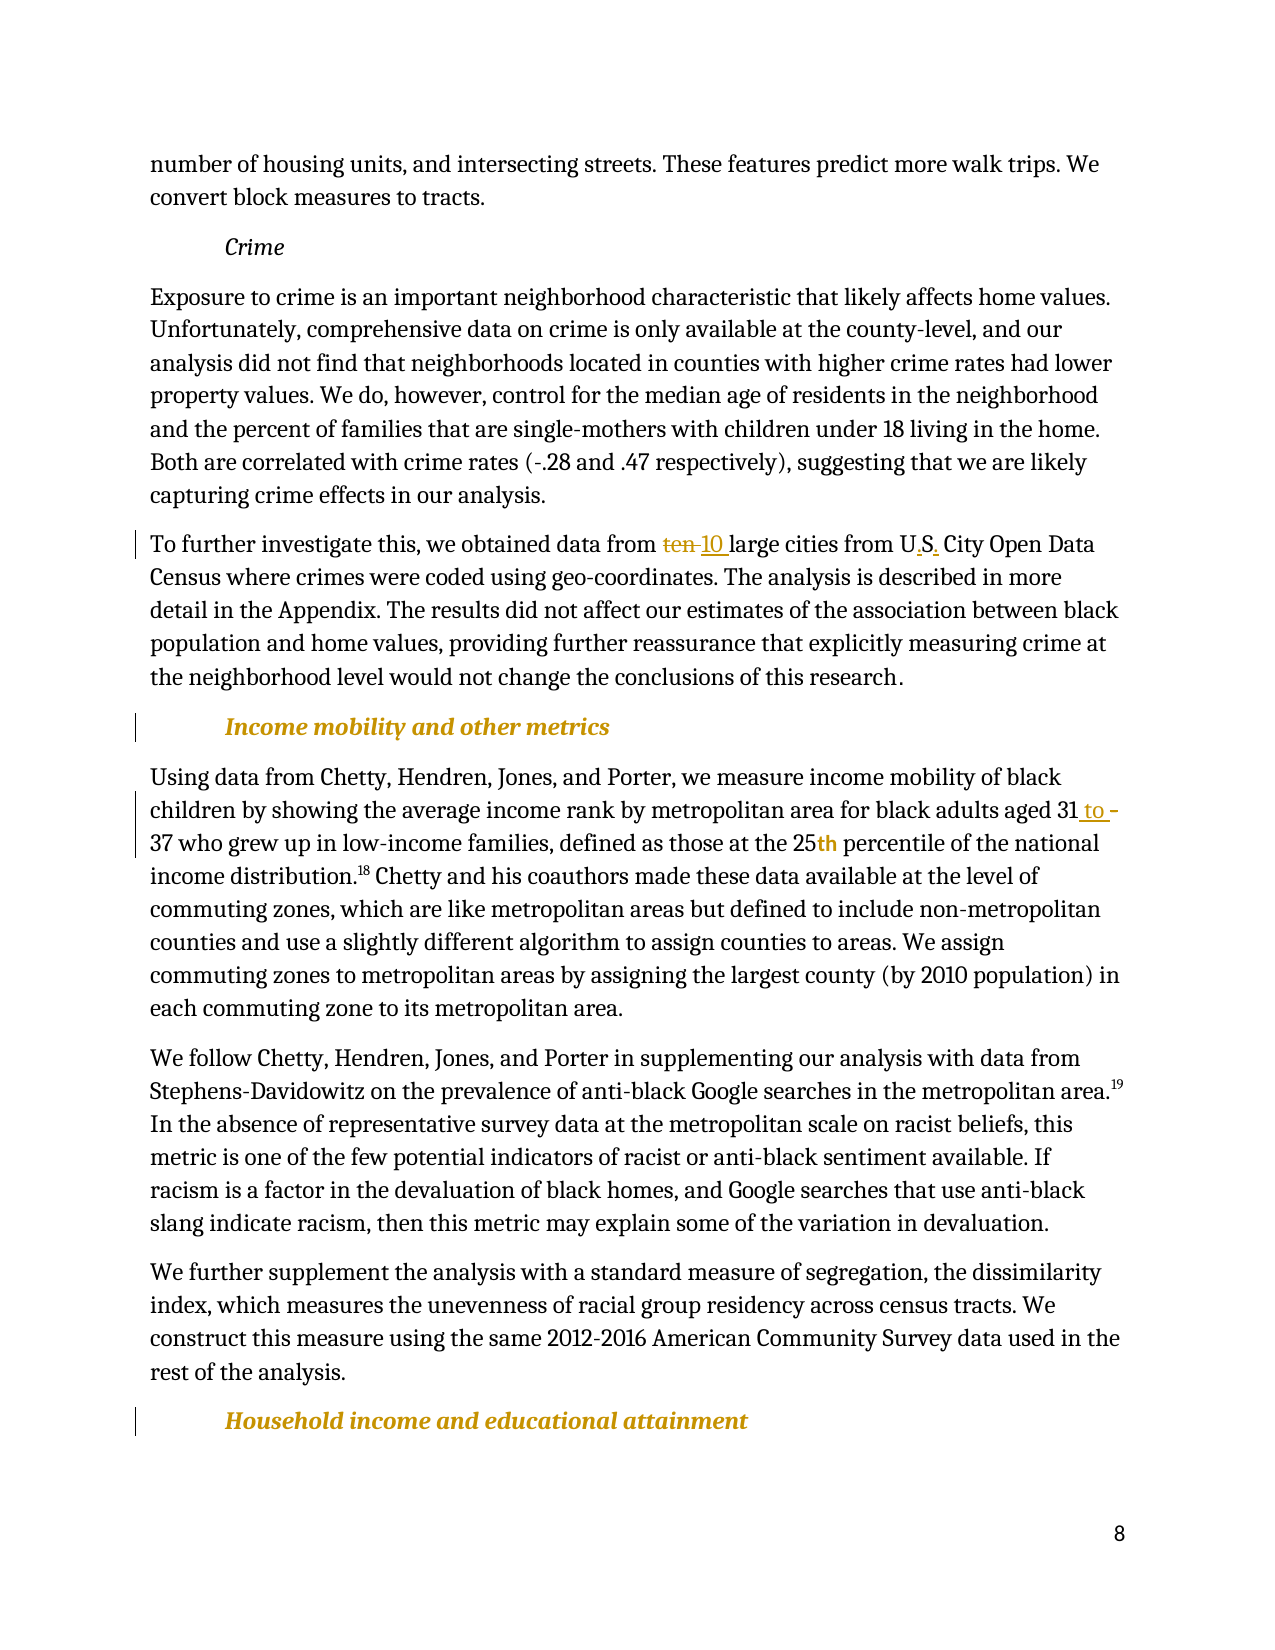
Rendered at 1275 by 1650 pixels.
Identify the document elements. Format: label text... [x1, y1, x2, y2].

text Crime [225, 233, 1125, 261]
text Household income and educational attainment [150, 1407, 1125, 1436]
text Exposure to crime is an important neighborhood characteristic that likely affects home values. Unfortunately, comprehensive data on crime is only available at the county-level, and our analysis did not find that neighborhoods located in counties with higher crime rates had lower property values. We do, however, control for the median age of residents in the neighborhood and the percent of families that are single-mothers with children under 18 living in the home. Both are correlated with crime rates (-.28 and .47 respectively), suggesting that we are likely capturing crime effects in our analysis. [150, 282, 1125, 509]
text Using data from Chetty, Hendren, Jones, and Porter, we measure income mobility of black children by showing the average income rank by metropolitan area for black adults aged 3137 who grew up in low-income families, defined as those at the 25th percentile of the national income distribution. Chetty and his coauthors made these data available at the level of commuting zones, which are like metropolitan areas but defined to include non-metropolitan counties and use a slightly different algorithm to assign counties to areas. We assign commuting zones to metropolitan areas by assigning the largest county (by 2010 population) in each commuting zone to its metropolitan area. [150, 763, 1125, 1023]
text We further supplement the analysis with a standard measure of segregation, the dissimilarity index, which measures the unevenness of racial group residency across census tracts. We construct this measure using the same 2012-2016 American Community Survey data used in the rest of the analysis. [150, 1258, 1125, 1386]
text Income mobility and other metrics [225, 713, 1125, 742]
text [150, 150, 1125, 212]
text To further investigate this, we obtained data from large cities from US City Open Data Census where crimes were coded using geo-coordinates. The analysis is described in more detail in the Appendix. The results did not affect our estimates of the association between black population and home values, providing further reassurance that explicitly measuring crime at the neighborhood level would not change the conclusions of this research. [150, 530, 1125, 692]
text We follow Chetty, Hendren, Jones, and Porter in supplementing our analysis with data from Stephens-Davidowitz on the prevalence of anti-black Google searches in the metropolitan area. In the absence of representative survey data at the metropolitan scale on racist beliefs, this metric is one of the few potential indicators of racist or anti-black sentiment available. If racism is a factor in the devaluation of black homes, and Google searches that use anti-black slang indicate racism, then this metric may explain some of the variation in devaluation. [150, 1043, 1125, 1237]
